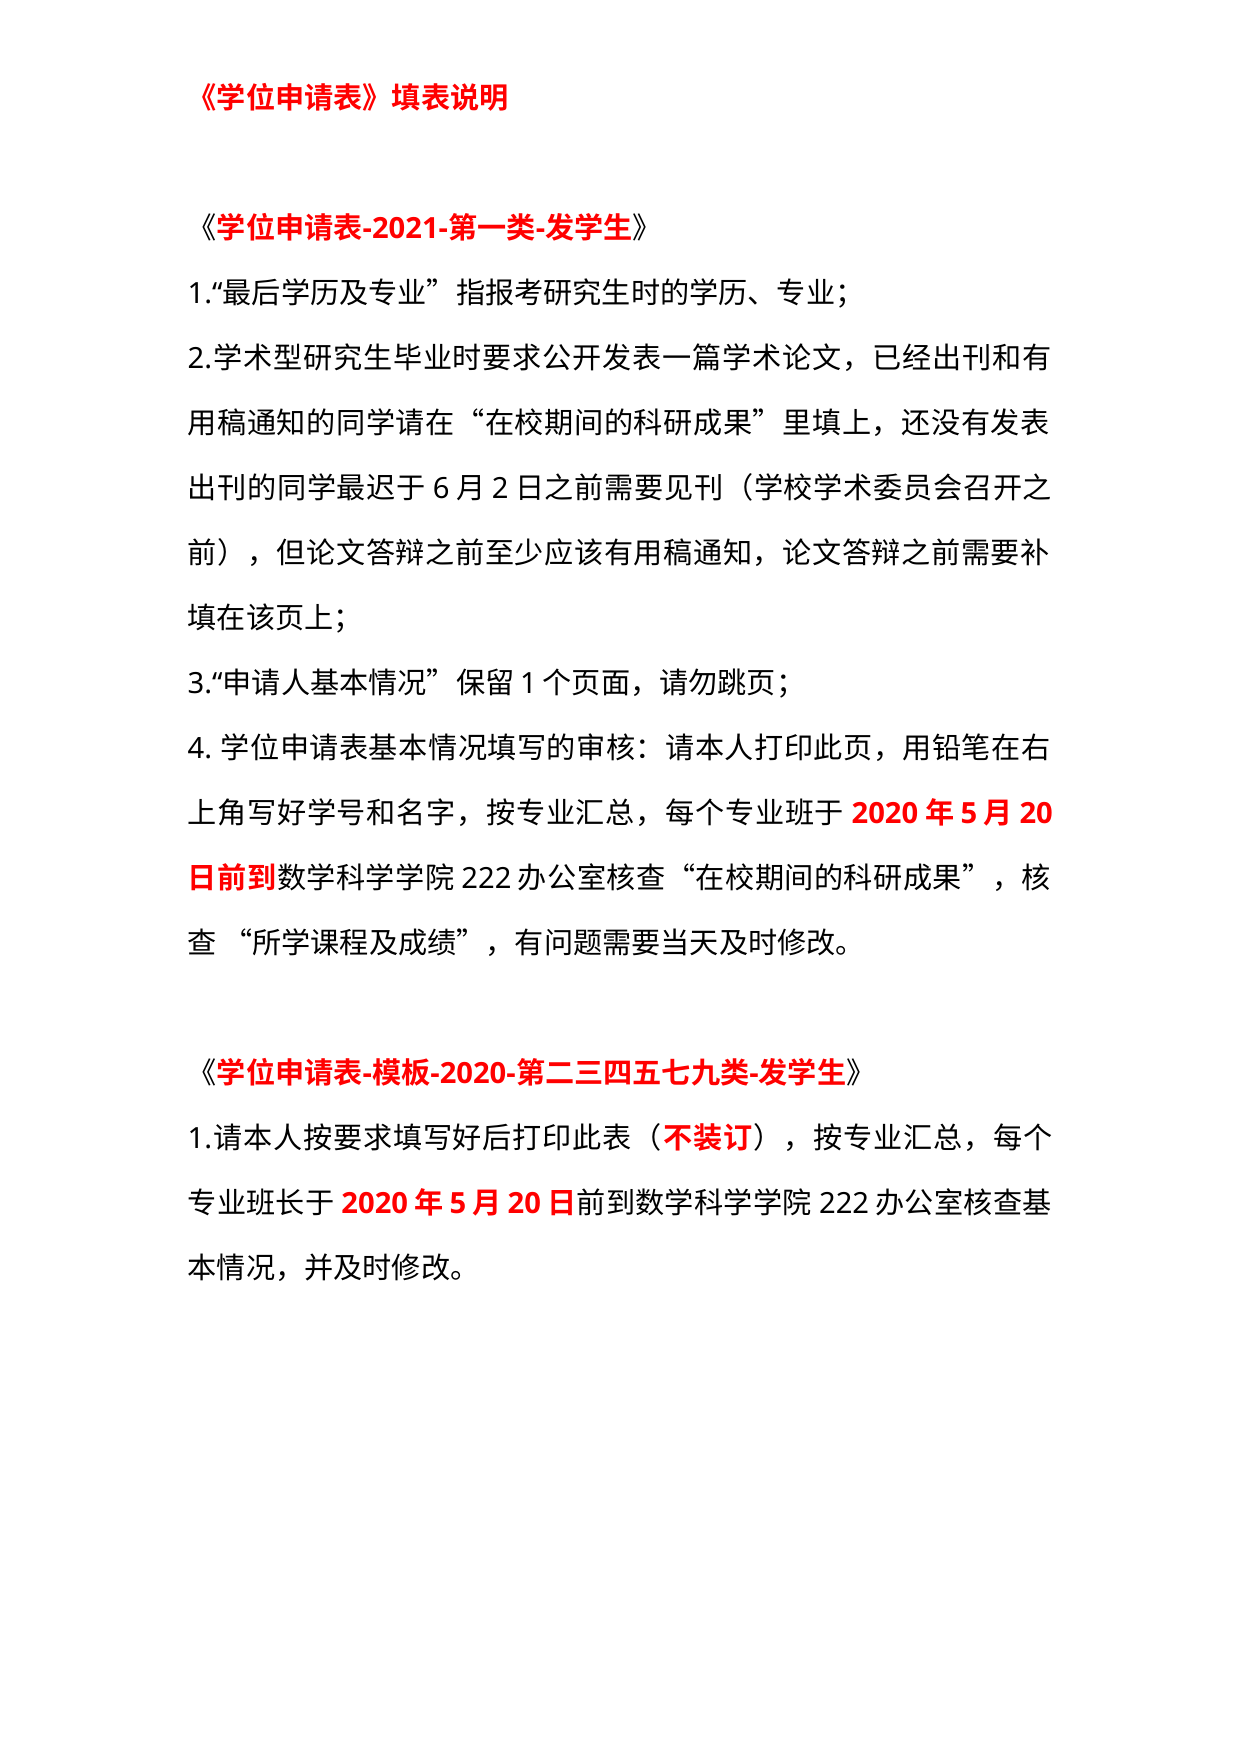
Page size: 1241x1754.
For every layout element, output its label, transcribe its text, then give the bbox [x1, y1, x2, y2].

text 3.“申请人基本情况”保留1个页面，请勿跳页； [187, 648, 1053, 713]
text 1.请本人按要求填写好后打印此表（不装订），按专业汇总，每个专业班长于2020年5月20日前到数学科学学院222办公室核查基本情况，并及时修改。 [187, 1103, 1053, 1298]
text 《学位申请表》填表说明 [187, 63, 1053, 128]
text 4. 学位申请表基本情况填写的审核：请本人打印此页，用铅笔在右上角写好学号和名字，按专业汇总，每个专业班于2020年5月20日前到数学科学学院222办公室核查“在校期间的科研成果”，核查 “所学课程及成绩”，有问题需要当天及时修改。 [187, 713, 1053, 973]
text 《学位申请表-2021-第一类-发学生》 [187, 193, 1053, 258]
text 1.“最后学历及专业”指报考研究生时的学历、专业； [187, 258, 1053, 323]
text 2.学术型研究生毕业时要求公开发表一篇学术论文，已经出刊和有用稿通知的同学请在“在校期间的科研成果”里填上，还没有发表出刊的同学最迟于6月2日之前需要见刊（学校学术委员会召开之前），但论文答辩之前至少应该有用稿通知，论文答辩之前需要补填在该页上； [187, 323, 1053, 648]
text 《学位申请表-模板-2020-第二三四五七九类-发学生》 [187, 1038, 1053, 1103]
